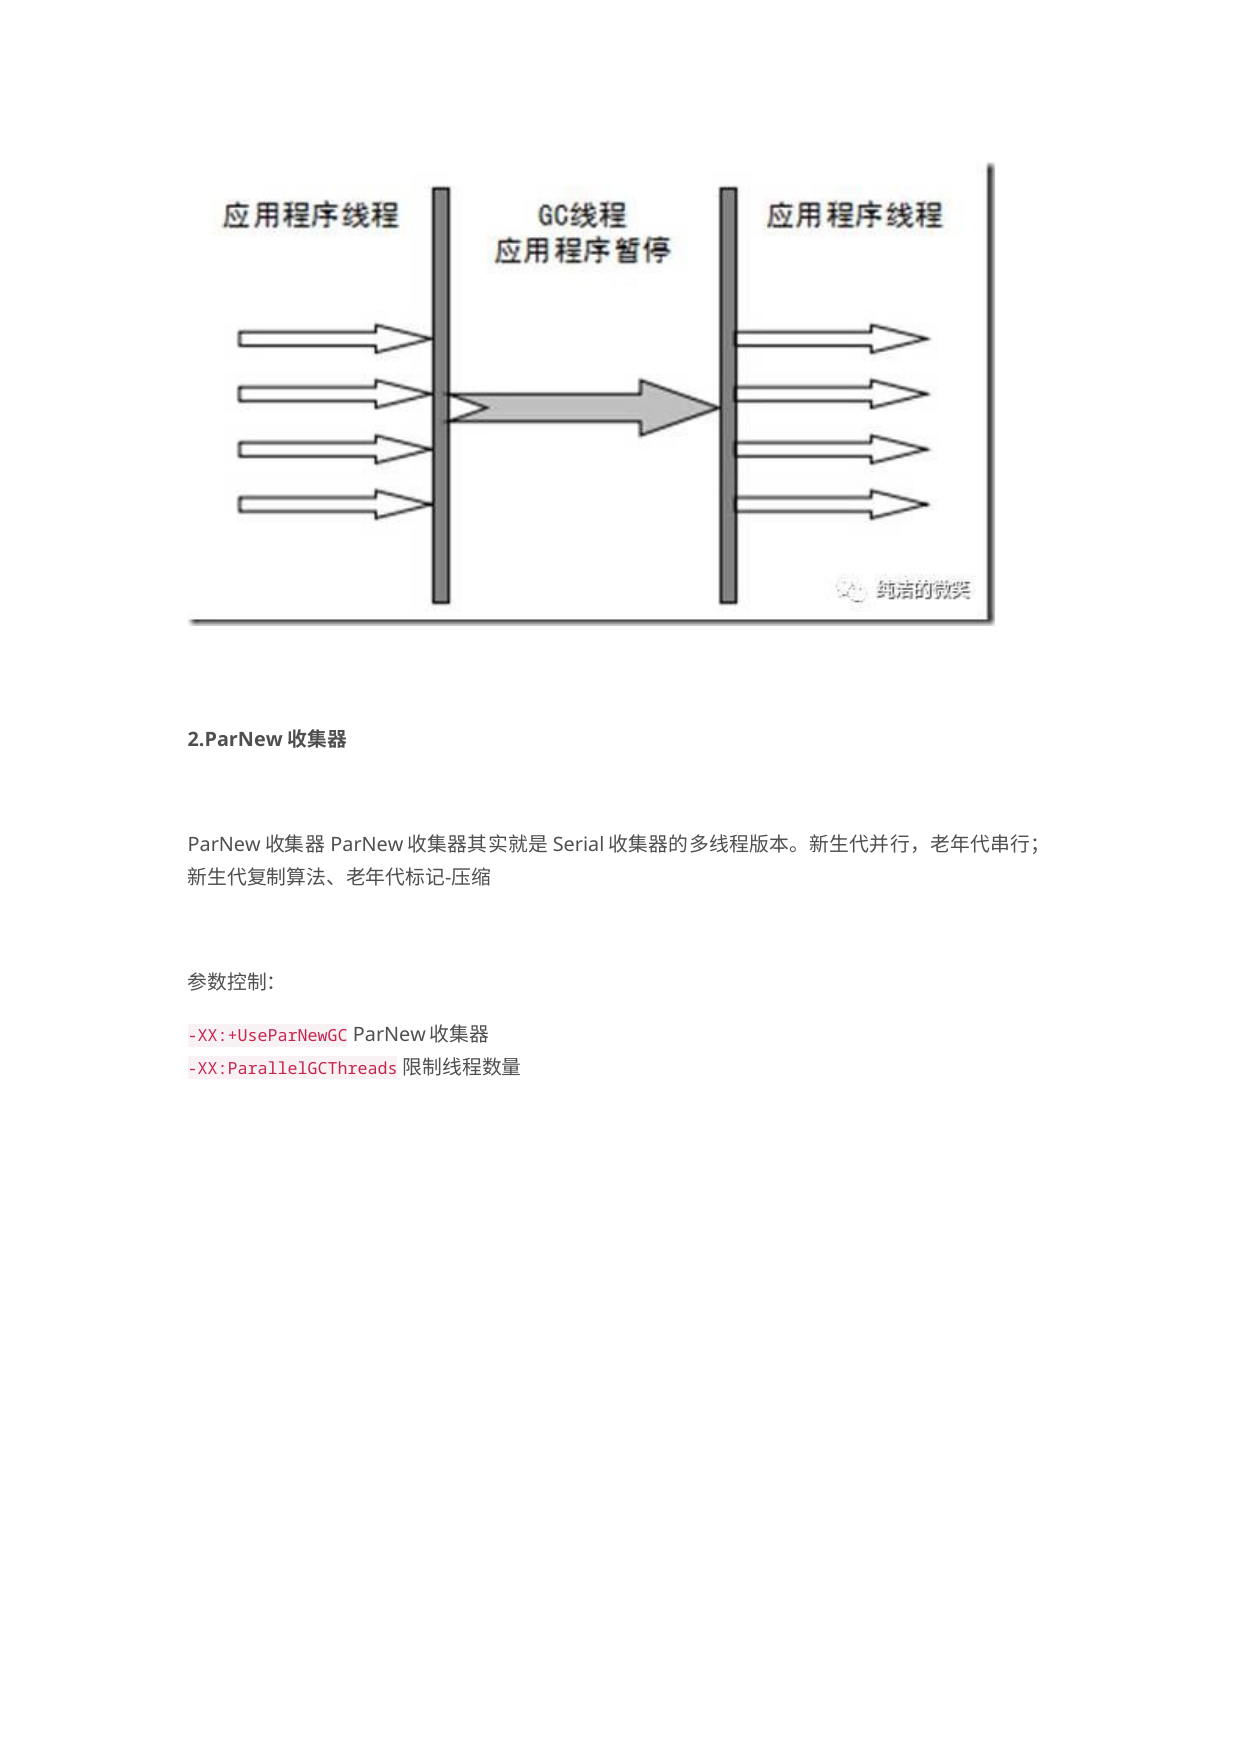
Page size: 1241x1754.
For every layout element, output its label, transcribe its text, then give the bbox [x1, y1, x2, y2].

text ParNew收集器 ParNew收集器其实就是Serial收集器的多线程版本。新生代并行，老年代串行；新生代复制算法、老年代标记-压缩 [187, 827, 1053, 892]
picture [187, 162, 996, 626]
text 参数控制： [187, 964, 1053, 997]
text 2.ParNew 收集器 [187, 722, 1053, 754]
text -XX:+UseParNewGC ParNew收集器 -XX:ParallelGCThreads 限制线程数量 [187, 1017, 1053, 1082]
